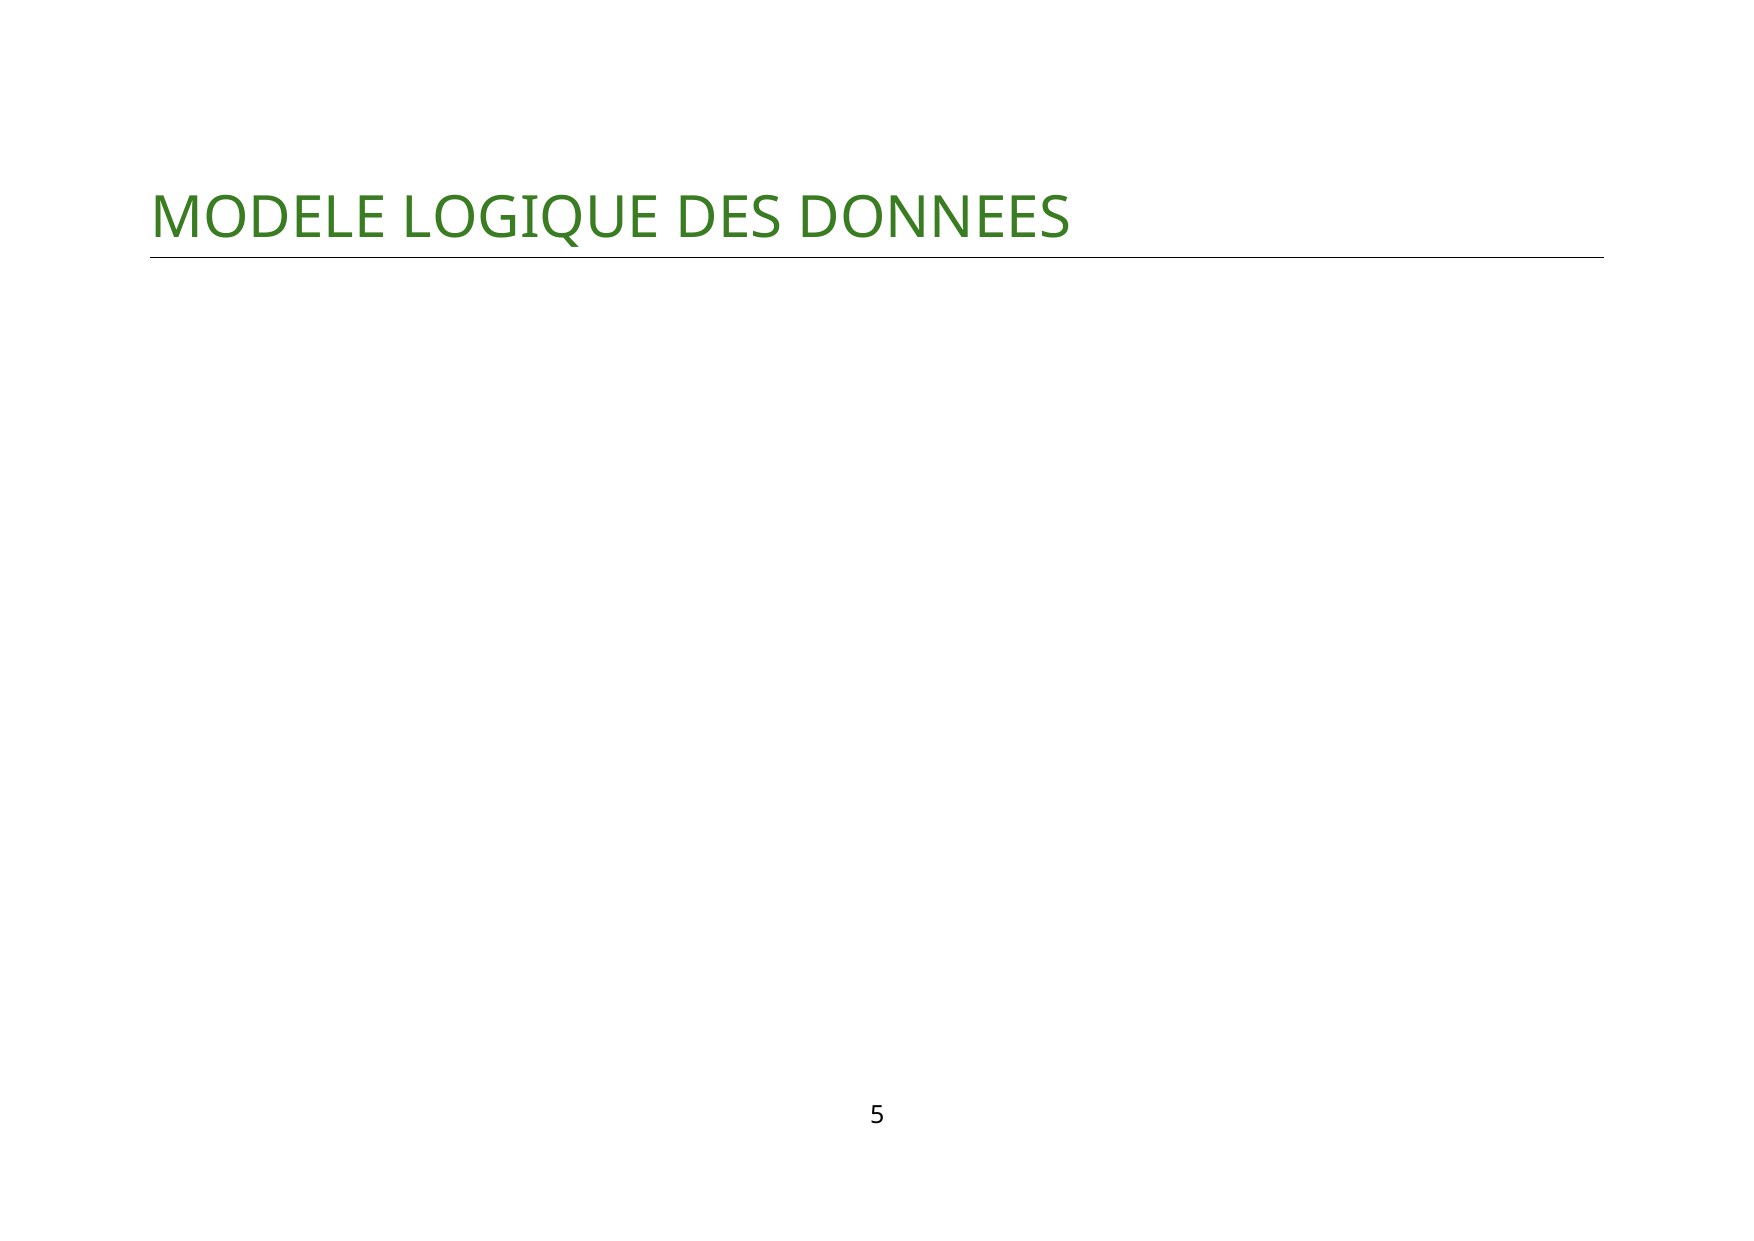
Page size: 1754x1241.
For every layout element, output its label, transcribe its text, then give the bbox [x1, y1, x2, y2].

subtitle MODELE LOGIQUE DES DONNEES [150, 175, 1604, 257]
